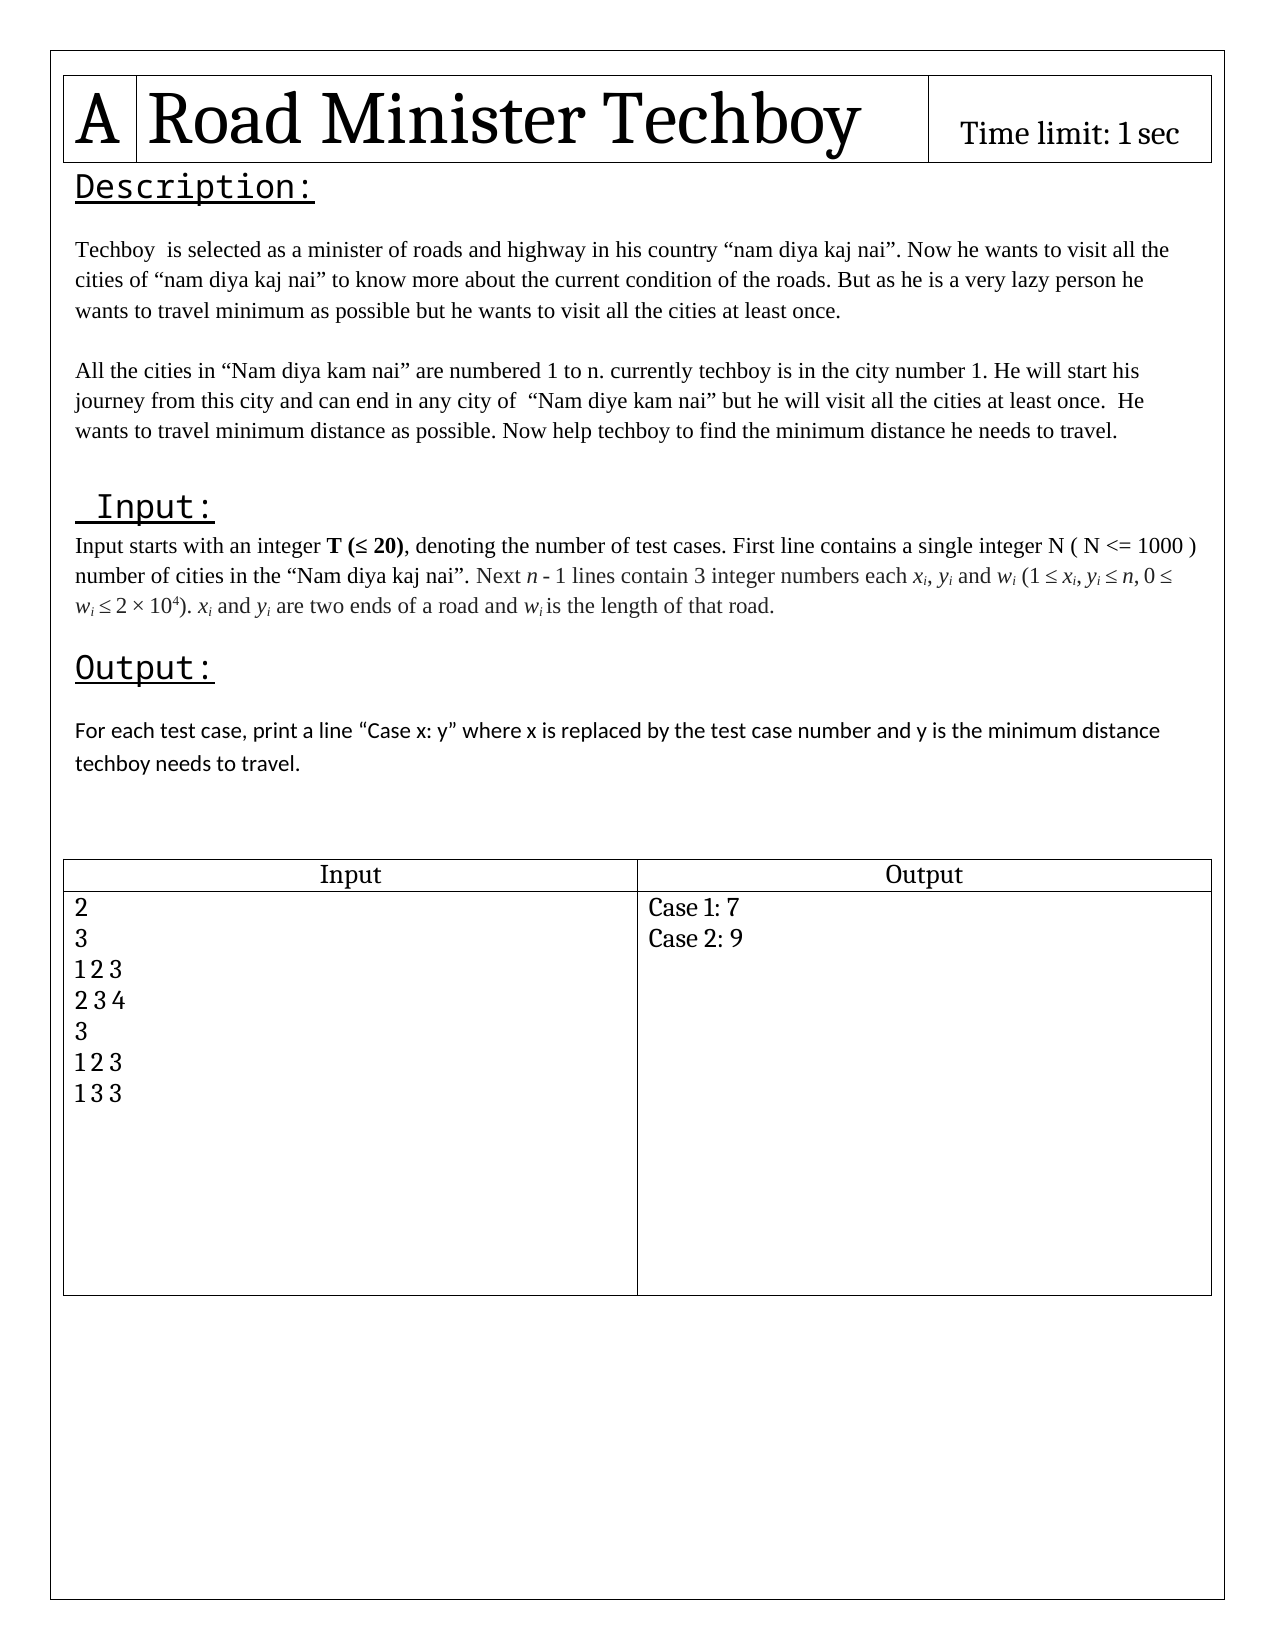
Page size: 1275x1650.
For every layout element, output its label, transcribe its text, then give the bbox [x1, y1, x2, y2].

table_cell 2 3 1 2 3 2 3 4 3 1 2 3 1 3 3 [64, 892, 637, 1294]
text Description: [75, 163, 1200, 209]
table_header Input [64, 860, 637, 891]
table_header A [64, 76, 136, 162]
text For each test case, print a line “Case x: y” where x is replaced by the test case number and y is the minimum distance techboy needs to travel. [75, 717, 1200, 777]
text Output: [75, 644, 1200, 689]
text Techboy is selected as a minister of roads and highway in his country “nam diya kaj nai”. Now he wants to visit all the cities of “nam diya kaj nai” to know more about the current condition of the roads. But as he is a very lazy person he wants to travel minimum as possible but he wants to visit all the cities at least once. All the cities in “Nam diya kam nai” are numbered 1 to n. currently techboy is in the city number 1. He will start his journey from this city and can end in any city of “Nam diye kam nai” but he will visit all the cities at least once. He wants to travel minimum distance as possible. Now help techboy to find the minimum distance he needs to travel. Input: Input starts with an integer T (≤ 20), denoting the number of test cases. First line contains a single integer N ( N <= 1000 ) number of cities in the “Nam diya kaj nai”. Next n - 1 lines contain 3 integer numbers each xi, yi and wi (1 ≤ xi, yi ≤ n, 0 ≤ wi ≤ 2 × 104). xi and yi are two ends of a road and wi is the length of that road. [75, 236, 1200, 619]
table_cell Case 1: 7 Case 2: 9 [638, 892, 1211, 1294]
table_header Road Minister Techboy [137, 76, 928, 162]
table_header Time limit: 1 sec [929, 76, 1211, 162]
table_header Output [638, 860, 1211, 891]
